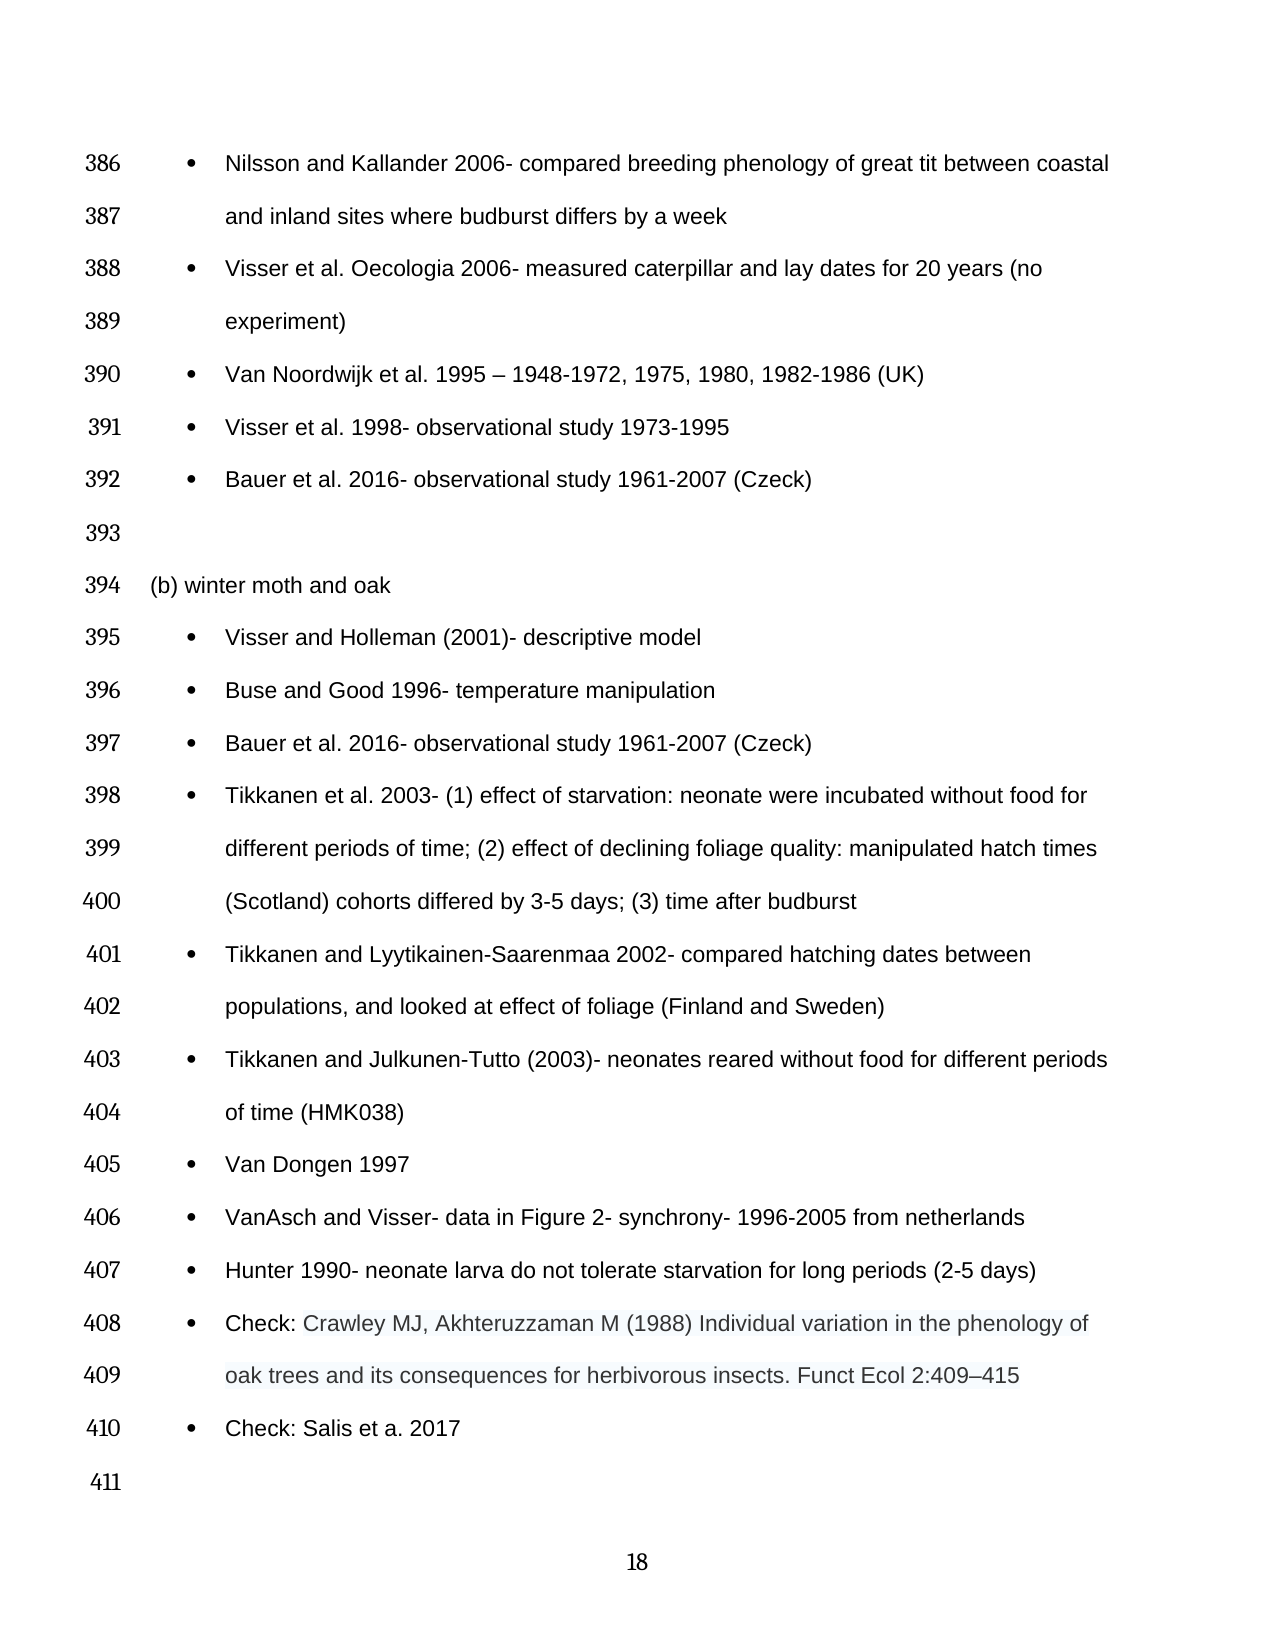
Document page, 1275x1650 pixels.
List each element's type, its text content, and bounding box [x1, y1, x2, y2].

list Buse and Good 1996- temperature manipulation [187, 677, 1125, 703]
list Check: Crawley MJ, Akhteruzzaman M (1988) Individual variation in the phenology of oak trees and its consequences for herbivorous insects. Funct Ecol 2:409–415 [187, 1309, 1125, 1389]
list Visser et al. Oecologia 2006- measured caterpillar and lay dates for 20 years (no experiment) [187, 255, 1125, 334]
list Van Noordwijk et al. 1995 – 1948-1972, 1975, 1980, 1982-1986 (UK) [187, 361, 1125, 387]
list Hunter 1990- neonate larva do not tolerate starvation for long periods (2-5 days) [187, 1257, 1125, 1283]
list Visser et al. 1998- observational study 1973-1995 [187, 413, 1125, 440]
list Tikkanen et al. 2003- (1) effect of starvation: neonate were incubated without food for different periods of time; (2) effect of declining foliage quality: manipulated hatch times (Scotland) cohorts differed by 3-5 days; (3) time after budburst [187, 782, 1125, 914]
list Tikkanen and Lyytikainen-Saarenmaa 2002- compared hatching dates between populations, and looked at effect of foliage (Finland and Sweden) [187, 941, 1125, 1020]
list VanAsch and Visser- data in Figure 2- synchrony- 1996-2005 from netherlands [187, 1204, 1125, 1231]
list Van Dongen 1997 [187, 1151, 1125, 1178]
list Bauer et al. 2016- observational study 1961-2007 (Czeck) [187, 730, 1125, 756]
list Nilsson and Kallander 2006- compared breeding phenology of great tit between coastal and inland sites where budburst differs by a week [187, 150, 1125, 229]
list Tikkanen and Julkunen-Tutto (2003)- neonates reared without food for different periods of time (HMK038) [187, 1046, 1125, 1125]
list Visser and Holleman (2001)- descriptive model [187, 624, 1125, 651]
list Bauer et al. 2016- observational study 1961-2007 (Czeck) [187, 466, 1125, 493]
list Check: Salis et a. 2017 [187, 1415, 1125, 1441]
text (b) winter moth and oak [150, 572, 1125, 598]
